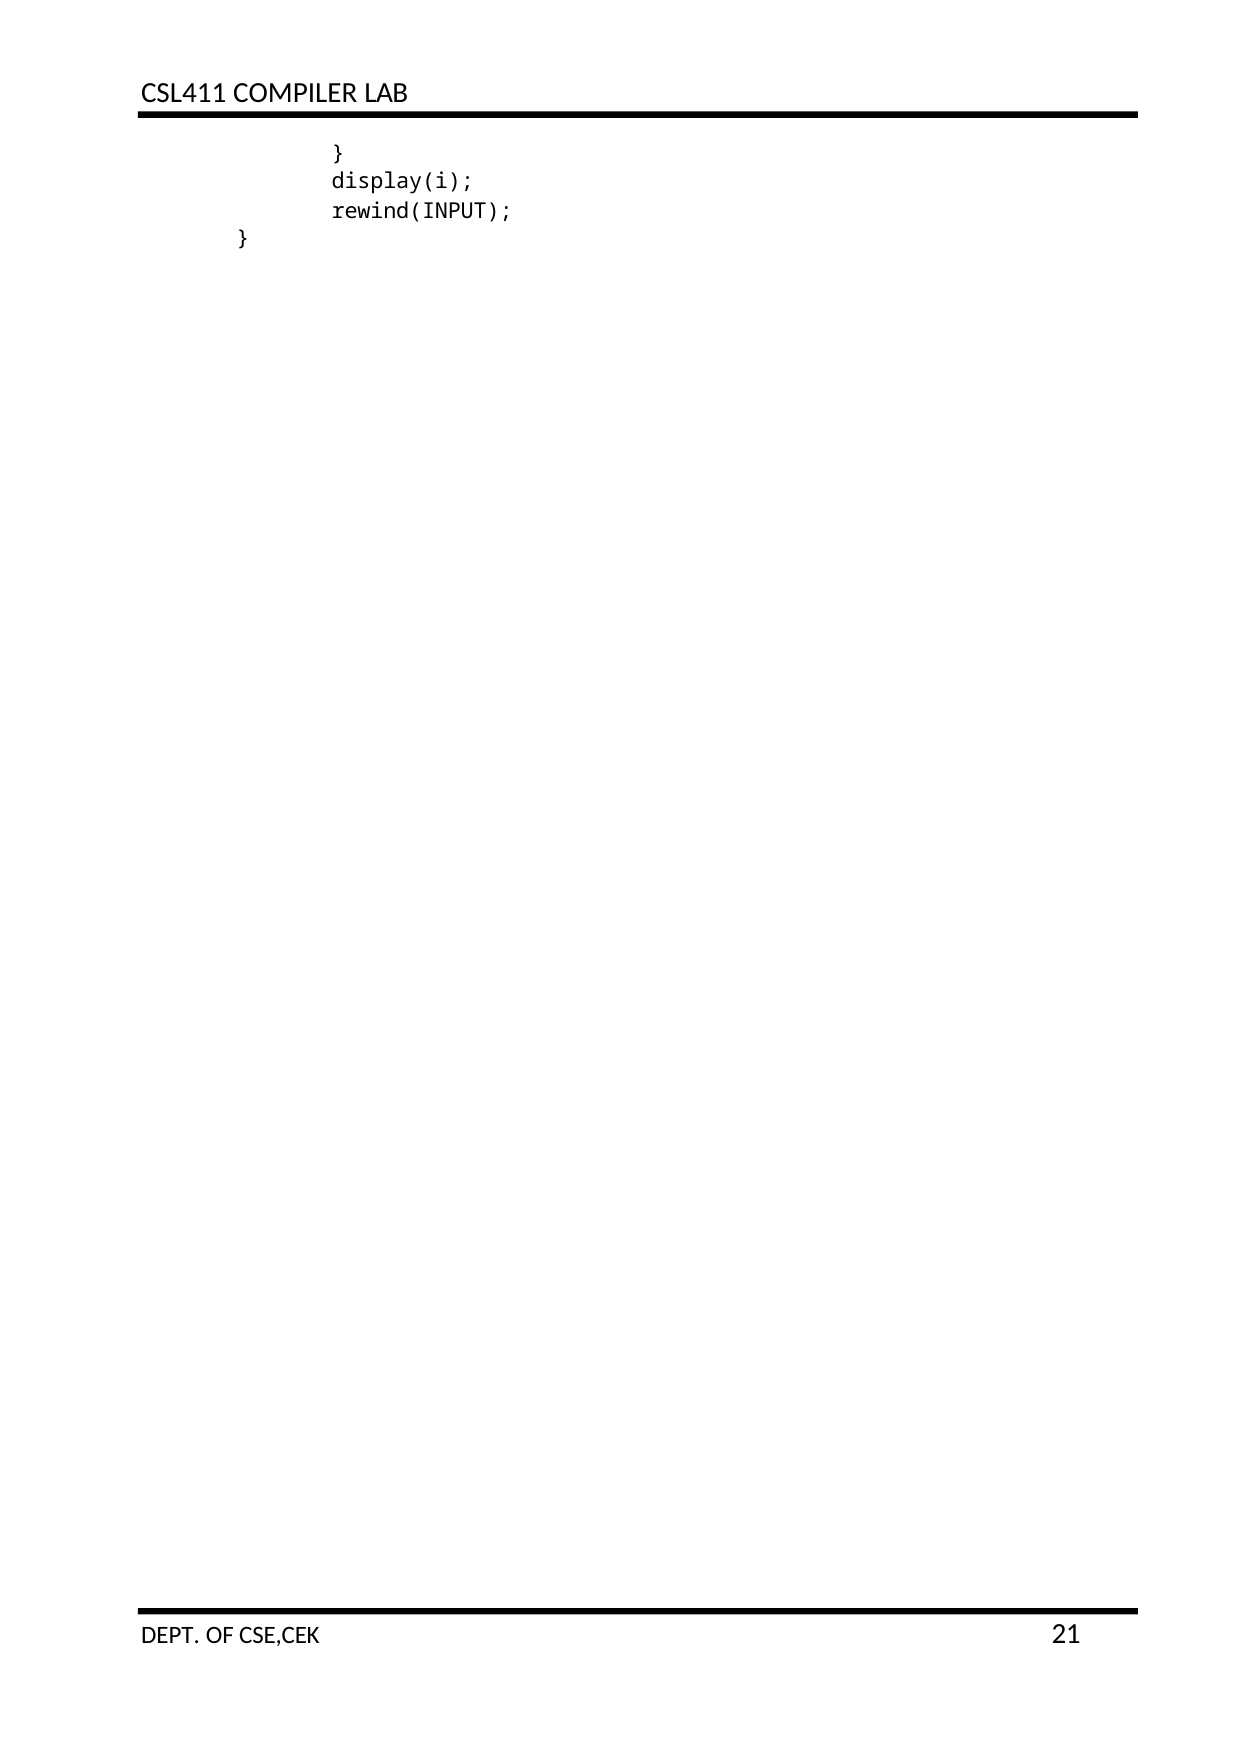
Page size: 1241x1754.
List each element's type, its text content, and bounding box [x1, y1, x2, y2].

text } [331, 139, 1137, 165]
text display(i); rewind(INPUT); [331, 165, 600, 225]
text } [236, 225, 1137, 250]
